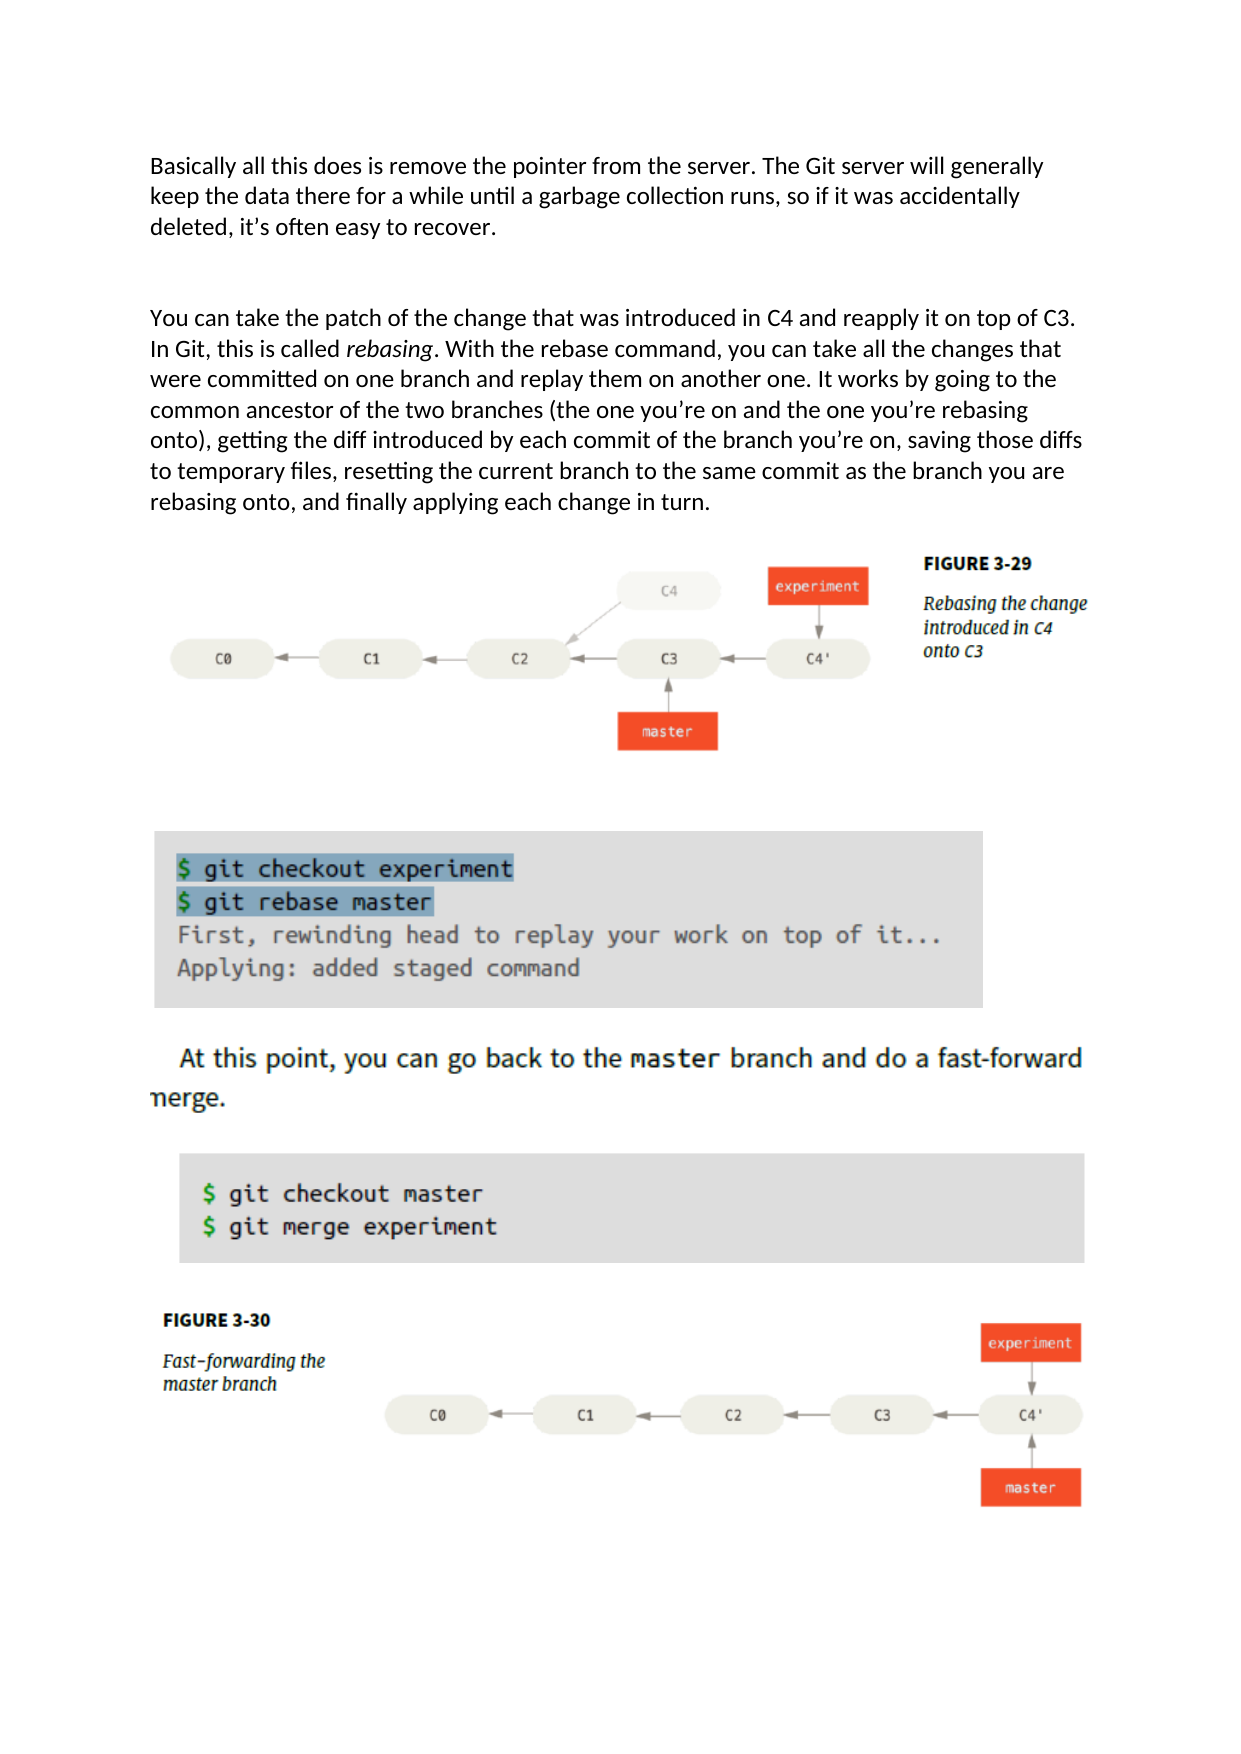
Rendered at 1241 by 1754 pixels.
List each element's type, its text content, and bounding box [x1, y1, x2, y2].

text You can take the patch of the change that was introduced in C4 and reapply it on top of C3. In Git, this is called rebasing. With the rebase command, you can take all the changes that were committed on one branch and replay them on another one. It works by going to the common ancestor of the two branches (the one you’re on and the one you’re rebasing onto), getting the diff introduced by each commit of the branch you’re on, saving those diffs to temporary files, resetting the current branch to the same commit as the branch you are rebasing onto, and finally applying each change in turn. [150, 303, 1090, 516]
text Basically all this does is remove the pointer from the server. The Git server will generally keep the data there for a while until a garbage collection runs, so if it was accidentally deleted, it’s often easy to recover. [150, 150, 1090, 242]
